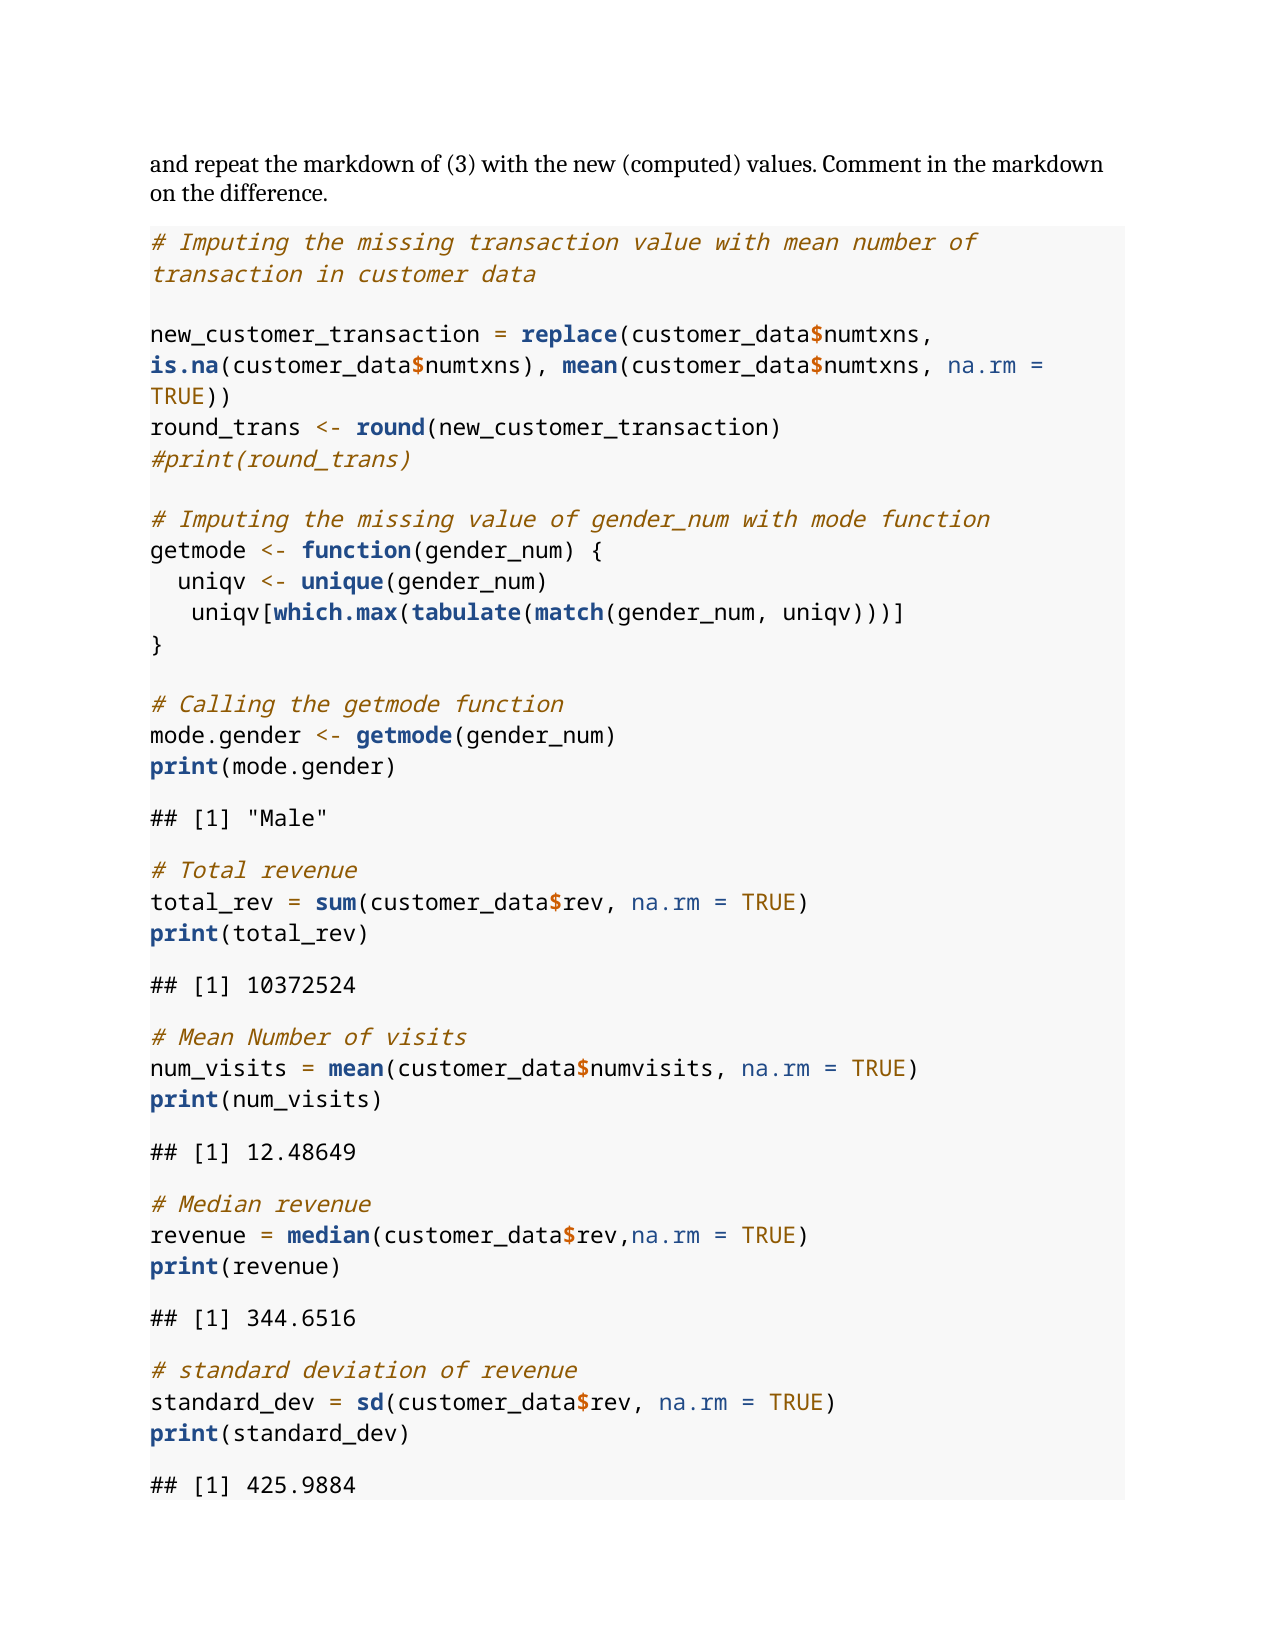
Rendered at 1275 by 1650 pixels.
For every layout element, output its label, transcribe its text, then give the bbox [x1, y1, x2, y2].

text # Total revenue total_rev = sum(customer_data$rev, na.rm = TRUE) print(total_rev) [356, 854, 1125, 948]
text # Imputing the missing transaction value with mean number of transaction in customer data new_customer_transaction = replace(customer_data$numtxns, is.na(customer_data$numtxns), mean(customer_data$numtxns, na.rm = TRUE)) round_trans <- round(new_customer_transaction) #print(round_trans) # Imputing the missing value of gender_num with mode function getmode <- function(gender_num) { uniqv <- unique(gender_num) uniqv[which.max(tabulate(match(gender_num, uniqv)))] } # Calling the getmode function mode.gender <- getmode(gender_num) print(mode.gender) [150, 226, 1125, 781]
text # standard deviation of revenue standard_dev = sd(customer_data$rev, na.rm = TRUE) print(standard_dev) [411, 1354, 1125, 1448]
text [150, 150, 1125, 207]
text ## [1] 344.6516 [150, 1302, 1125, 1333]
text # Mean Number of visits num_visits = mean(customer_data$numvisits, na.rm = TRUE) print(num_visits) [384, 1021, 1125, 1114]
text ## [1] 425.9884 [150, 1469, 1125, 1500]
text ## [1] 12.48649 [150, 1135, 1125, 1167]
text ## [1] 10372524 [150, 969, 1125, 1000]
text # Median revenue revenue = median(customer_data$rev,na.rm = TRUE) print(revenue) [150, 1187, 1125, 1281]
text ## [1] "Male" [150, 802, 1125, 833]
